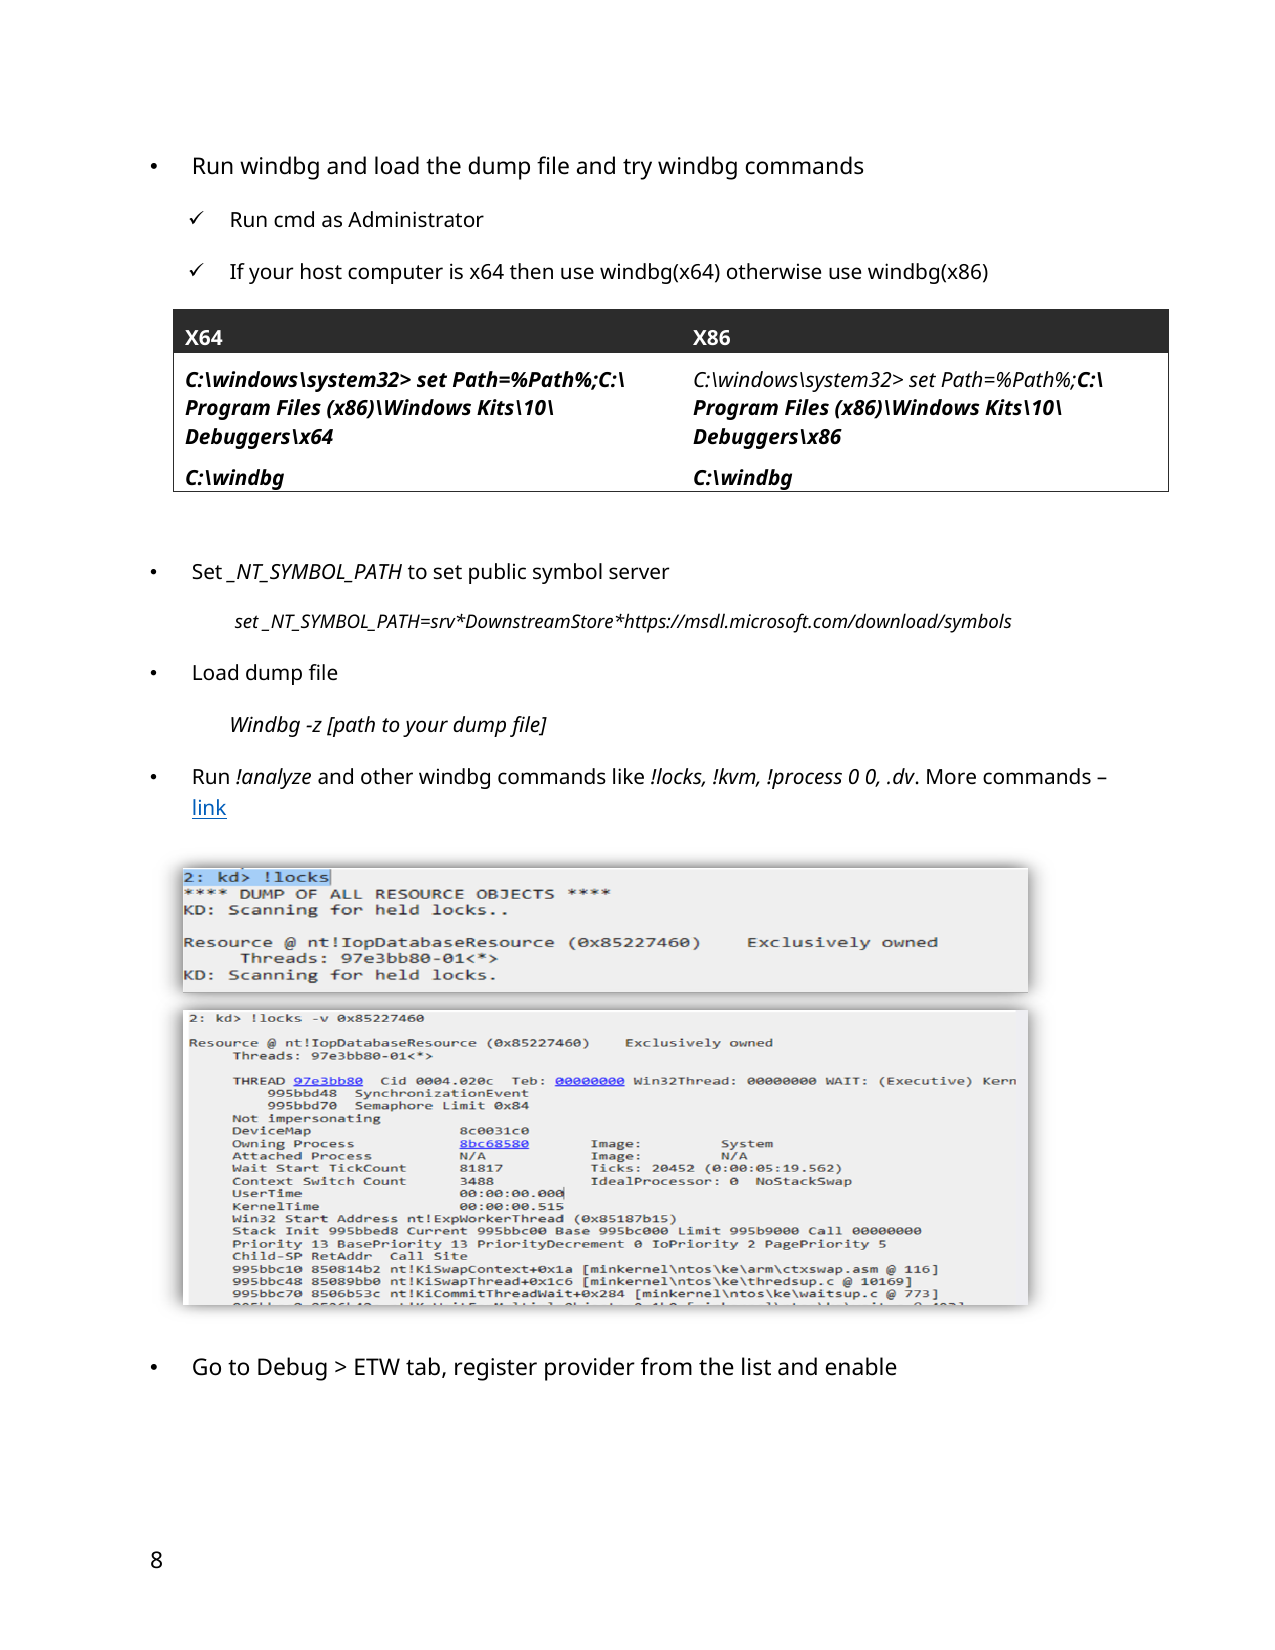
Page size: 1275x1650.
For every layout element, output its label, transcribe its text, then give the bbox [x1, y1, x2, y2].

list Run windbg and load the dump file and try windbg commands [150, 150, 1125, 181]
table_header X86 [682, 310, 1168, 351]
list Set _NT_SYMBOL_PATH to set public symbol server [150, 557, 1125, 585]
list Run !analyze and other windbg commands like !locks, !kvm, !process 0 0, .dv. More commands – link [150, 762, 1125, 822]
list Load dump file [150, 658, 1125, 686]
list Windbg -z [path to your dump file] [229, 710, 1125, 738]
list Run cmd as Administrator [188, 205, 1125, 234]
table_header X64 [174, 310, 682, 351]
picture [150, 845, 1062, 1327]
table_cell C:\windows\system32> set Path=%Path%;C:\Program Files (x86)\Windows Kits\10\Debuggers\x86 C:\windbg [682, 353, 1168, 491]
list Go to Debug > ETW tab, register provider from the list and enable [150, 1351, 1125, 1382]
list If your host computer is x64 then use windbg(x64) otherwise use windbg(x86) [188, 257, 1125, 286]
table_cell C:\windows\system32> set Path=%Path%;C:\Program Files (x86)\Windows Kits\10\Debuggers\x64 C:\windbg [174, 353, 682, 491]
list set _NT_SYMBOL_PATH=srv*DownstreamStore*https://msdl.microsoft.com/download/symbols [229, 609, 1125, 634]
